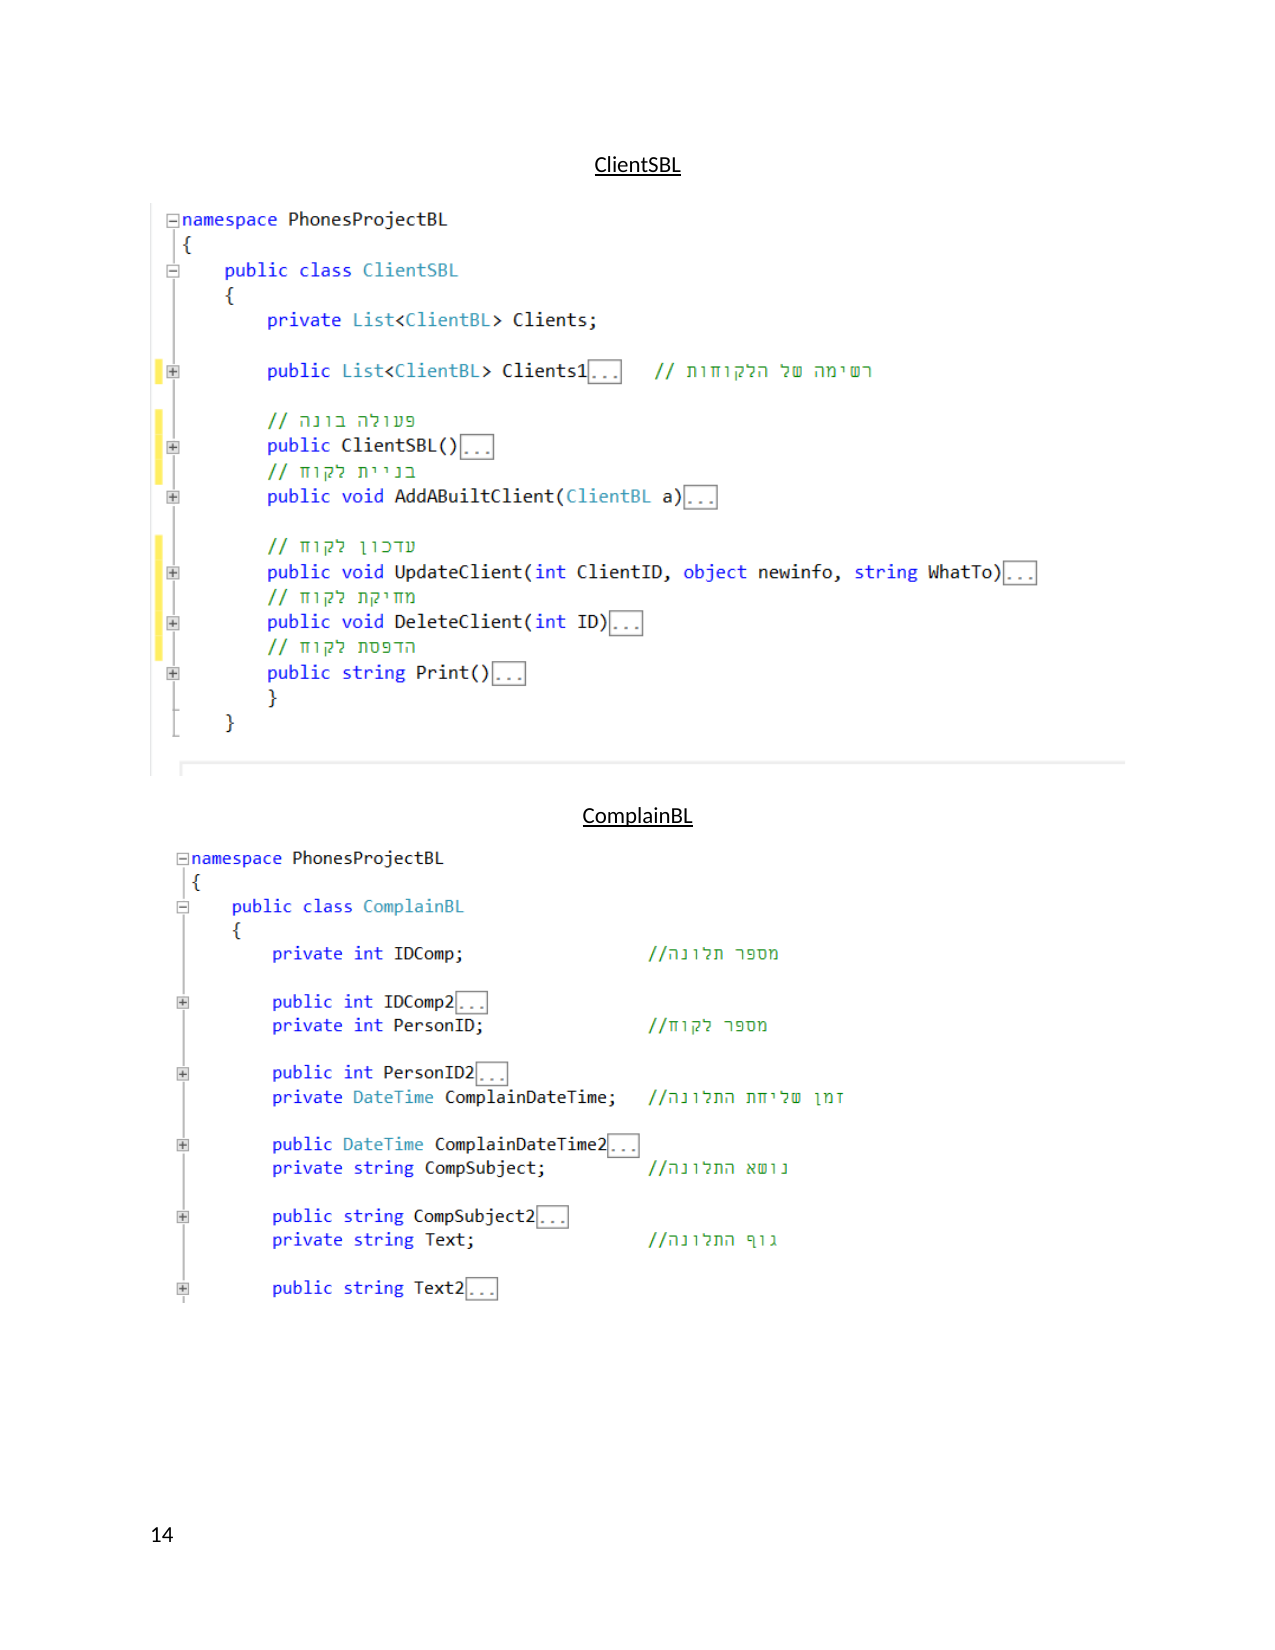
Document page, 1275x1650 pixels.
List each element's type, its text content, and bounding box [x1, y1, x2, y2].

text ClientSBL [150, 150, 1125, 178]
text ComplainBL [150, 801, 1125, 829]
picture [150, 203, 1125, 776]
picture [170, 845, 921, 1301]
